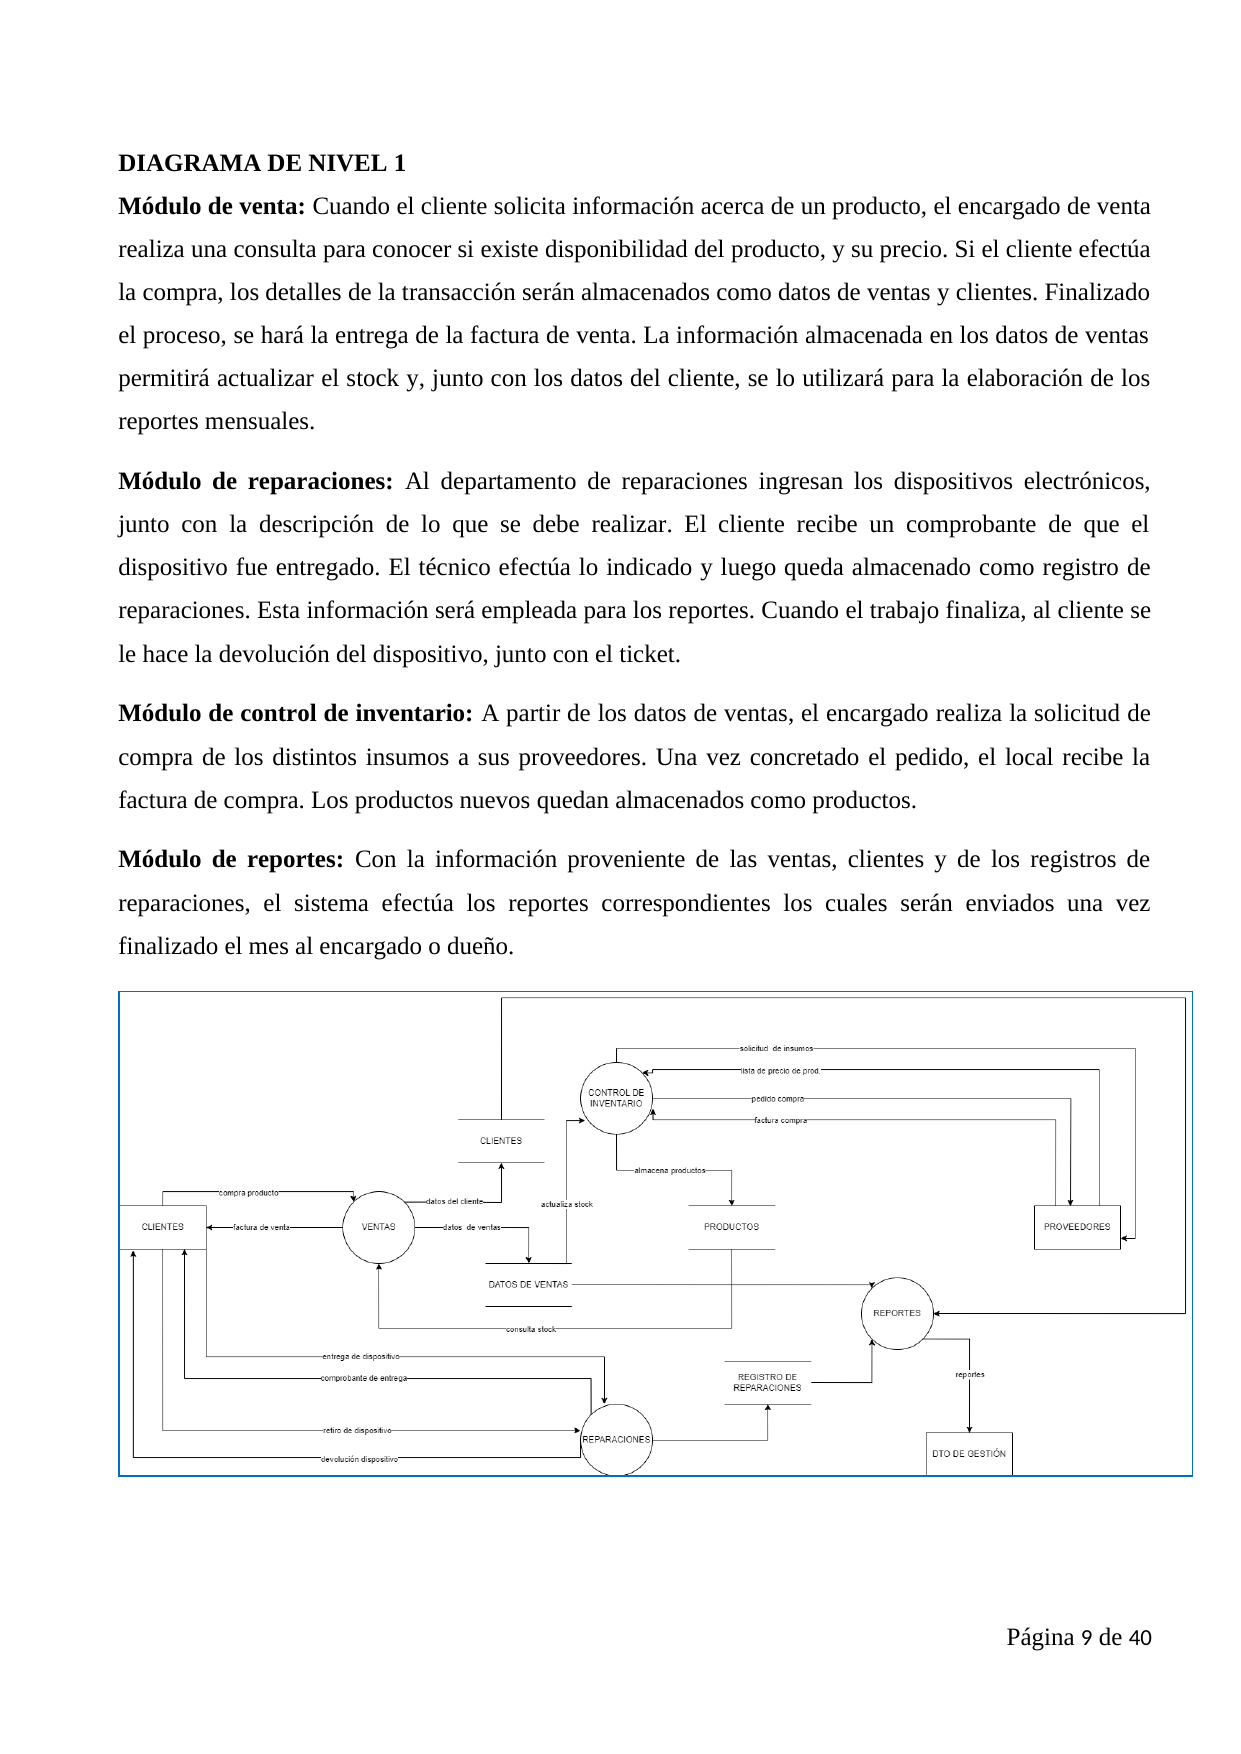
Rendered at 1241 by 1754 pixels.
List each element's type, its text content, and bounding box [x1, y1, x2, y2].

text Módulo de reparaciones: Al departamento de reparaciones ingresan los dispositivos electrónicos, junto con la descripción de lo que se debe realizar. El cliente recibe un comprobante de que el dispositivo fue entregado. El técnico efectúa lo indicado y luego queda almacenado como registro de reparaciones. Esta información será empleada para los reportes. Cuando el trabajo finaliza, al cliente se le hace la devolución del dispositivo, junto con el ticket. [118, 466, 1152, 667]
text Módulo de venta: Cuando el cliente solicita información acerca de un producto, el encargado de venta realiza una consulta para conocer si existe disponibilidad del producto, y su precio. Si el cliente efectúa la compra, los detalles de la transacción serán almacenados como datos de ventas y clientes. Finalizado el proceso, se hará la entrega de la factura de venta. La información almacenada en los datos de ventas permitirá actualizar el stock y, junto con los datos del cliente, se lo utilizará para la elaboración de los reportes mensuales. [118, 191, 1152, 435]
text Módulo de control de inventario: A partir de los datos de ventas, el encargado realiza la solicitud de compra de los distintos insumos a sus proveedores. Una vez concretado el pedido, el local recibe la factura de compra. Los productos nuevos quedan almacenados como productos. [118, 698, 1152, 813]
picture [120, 992, 1192, 1475]
text Módulo de reportes: Con la información proveniente de las ventas, clientes y de los registros de reparaciones, el sistema efectúa los reportes correspondientes los cuales serán enviados una vez finalizado el mes al encargado o dueño. [118, 844, 1152, 959]
subtitle DIAGRAMA DE NIVEL 1 [118, 148, 1152, 176]
